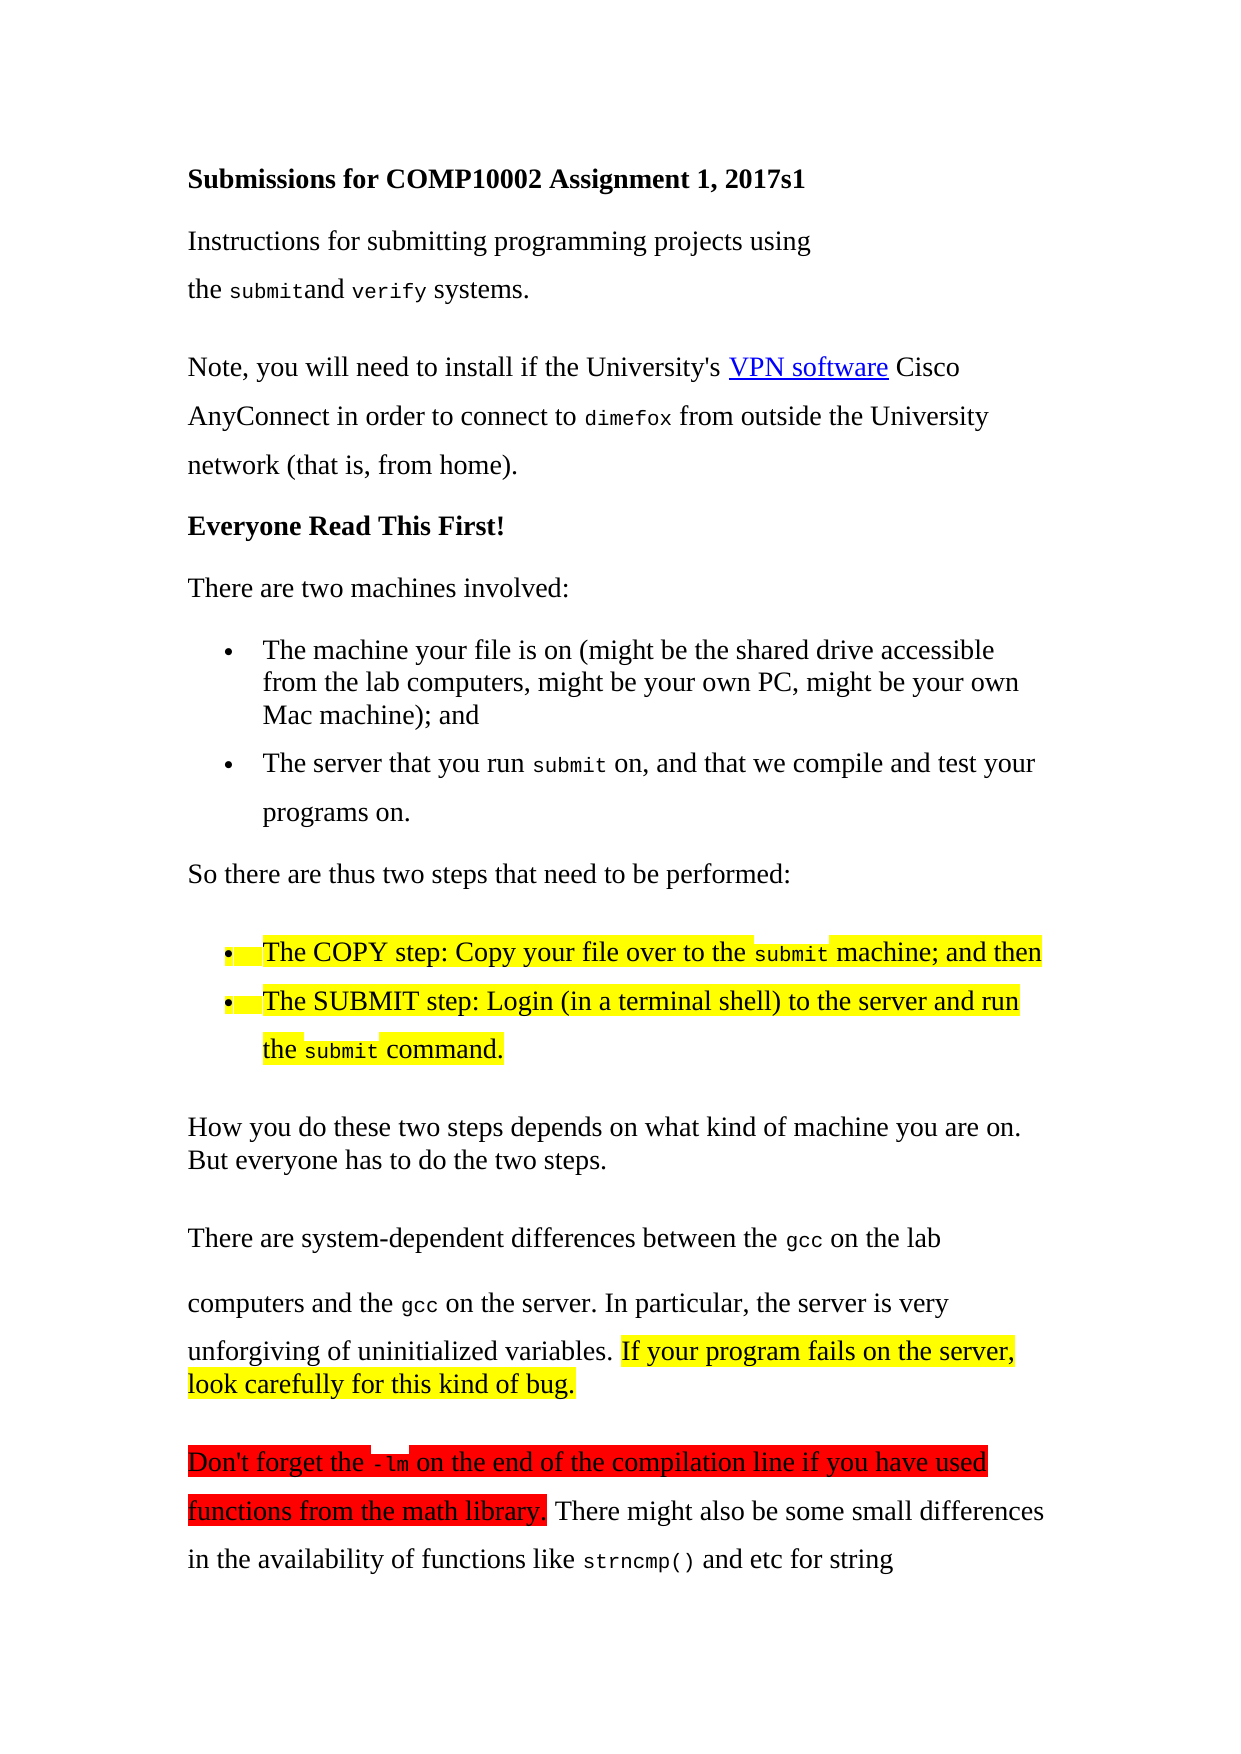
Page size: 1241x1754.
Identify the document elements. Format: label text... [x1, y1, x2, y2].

text Submissions for COMP10002 Assignment 1, 2017s1 [187, 162, 1053, 194]
text Instructions for submitting programming projects using the submitand verify systems. [187, 224, 1053, 321]
list The SUBMIT step: Login (in a terminal shell) to the server and run the submit command. [225, 984, 1053, 1081]
text How you do these two steps depends on what kind of machine you are on. But everyone has to do the two steps. [187, 1110, 1053, 1175]
text Everyone Read This First! [187, 509, 1053, 542]
text There are system-dependent differences between the gcc on the lab computers and the gcc on the server. In particular, the server is very unforgiving of uninitialized variables. If your program fails on the server, look carefully for this kind of bug. [187, 1204, 1053, 1399]
text Note, you will need to install if the University's VPN software Cisco AnyConnect in order to connect to dimefox from outside the University network (that is, from home). [187, 350, 1053, 480]
list The COPY step: Copy your file over to the submit machine; and then [225, 919, 1053, 984]
text There are two machines involved: [187, 571, 1053, 604]
text So there are thus two steps that need to be performed: [187, 857, 1053, 889]
list The machine your file is on (might be the shared drive accessible from the lab computers, might be your own PC, might be your own Mac machine); and [225, 633, 1053, 730]
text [187, 1429, 1053, 1591]
list The server that you run submit on, and that we compile and test your programs on. [225, 730, 1053, 828]
